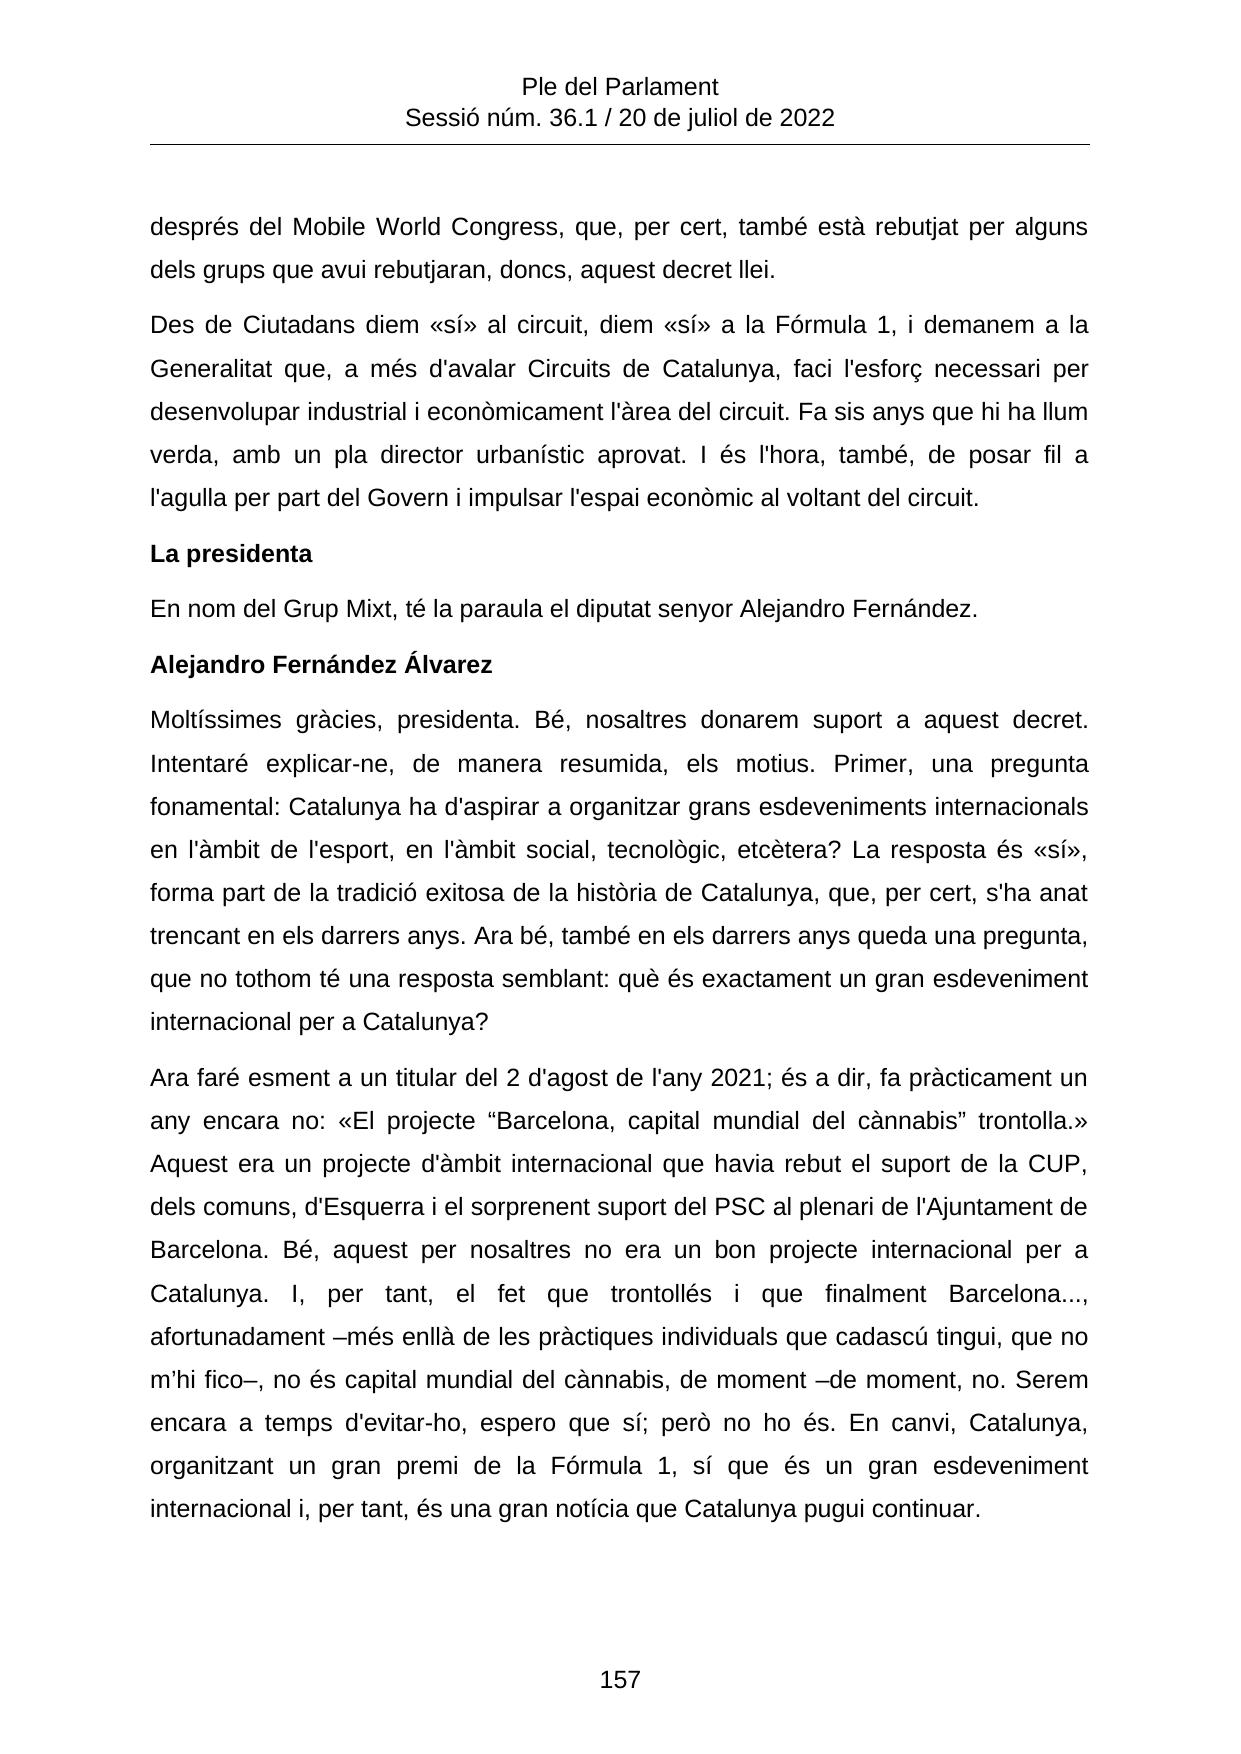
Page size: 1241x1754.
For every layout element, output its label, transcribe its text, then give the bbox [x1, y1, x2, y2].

text Des de Ciutadans diem «sí» al circuit, diem «sí» a la Fórmula 1, i demanem a la Generalitat que, a més d'avalar Circuits de Catalunya, faci l'esforç necessari per desenvolupar industrial i econòmicament l'àrea del circuit. Fa sis anys que hi ha llum verda, amb un pla director urbanístic aprovat. I és l'hora, també, de posar fil a l'agulla per part del Govern i impulsar l'espai econòmic al voltant del circuit. [150, 311, 1090, 512]
text Moltíssimes gràcies, presidenta. Bé, nosaltres donarem suport a aquest decret. Intentaré explicar-ne, de manera resumida, els motius. Primer, una pregunta fonamental: Catalunya ha d'aspirar a organitzar grans esdeveniments internacionals en l'àmbit de l'esport, en l'àmbit social, tecnològic, etcètera? La resposta és «sí», forma part de la tradició exitosa de la història de Catalunya, que, per cert, s'ha anat trencant en els darrers anys. Ara bé, també en els darrers anys queda una pregunta, que no tothom té una resposta semblant: què és exactament un gran esdeveniment internacional per a Catalunya? [150, 706, 1090, 1036]
text Ara faré esment a un titular del 2 d'agost de l'any 2021; és a dir, fa pràcticament un any encara no: «El projecte “Barcelona, capital mundial del cànnabis” trontolla.» Aquest era un projecte d'àmbit internacional que havia rebut el suport de la CUP, dels comuns, d'Esquerra i el sorprenent suport del PSC al plenari de l'Ajuntament de Barcelona. Bé, aquest per nosaltres no era un bon projecte internacional per a Catalunya. I, per tant, el fet que trontollés i que finalment Barcelona..., afortunadament –més enllà de les pràctiques individuals que cadascú tingui, que no m’hi fico–, no és capital mundial del cànnabis, de moment –de moment, no. Serem encara a temps d'evitar-ho, espero que sí; però no ho és. En canvi, Catalunya, organitzant un gran premi de la Fórmula 1, sí que és un gran esdeveniment internacional i, per tant, és una gran notícia que Catalunya pugui continuar. [150, 1063, 1090, 1523]
text Alejandro Fernández Álvarez [150, 650, 1090, 679]
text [150, 212, 1090, 284]
text La presidenta [150, 539, 1090, 567]
text En nom del Grup Mixt, té la paraula el diputat senyor Alejandro Fernández. [150, 594, 1090, 623]
